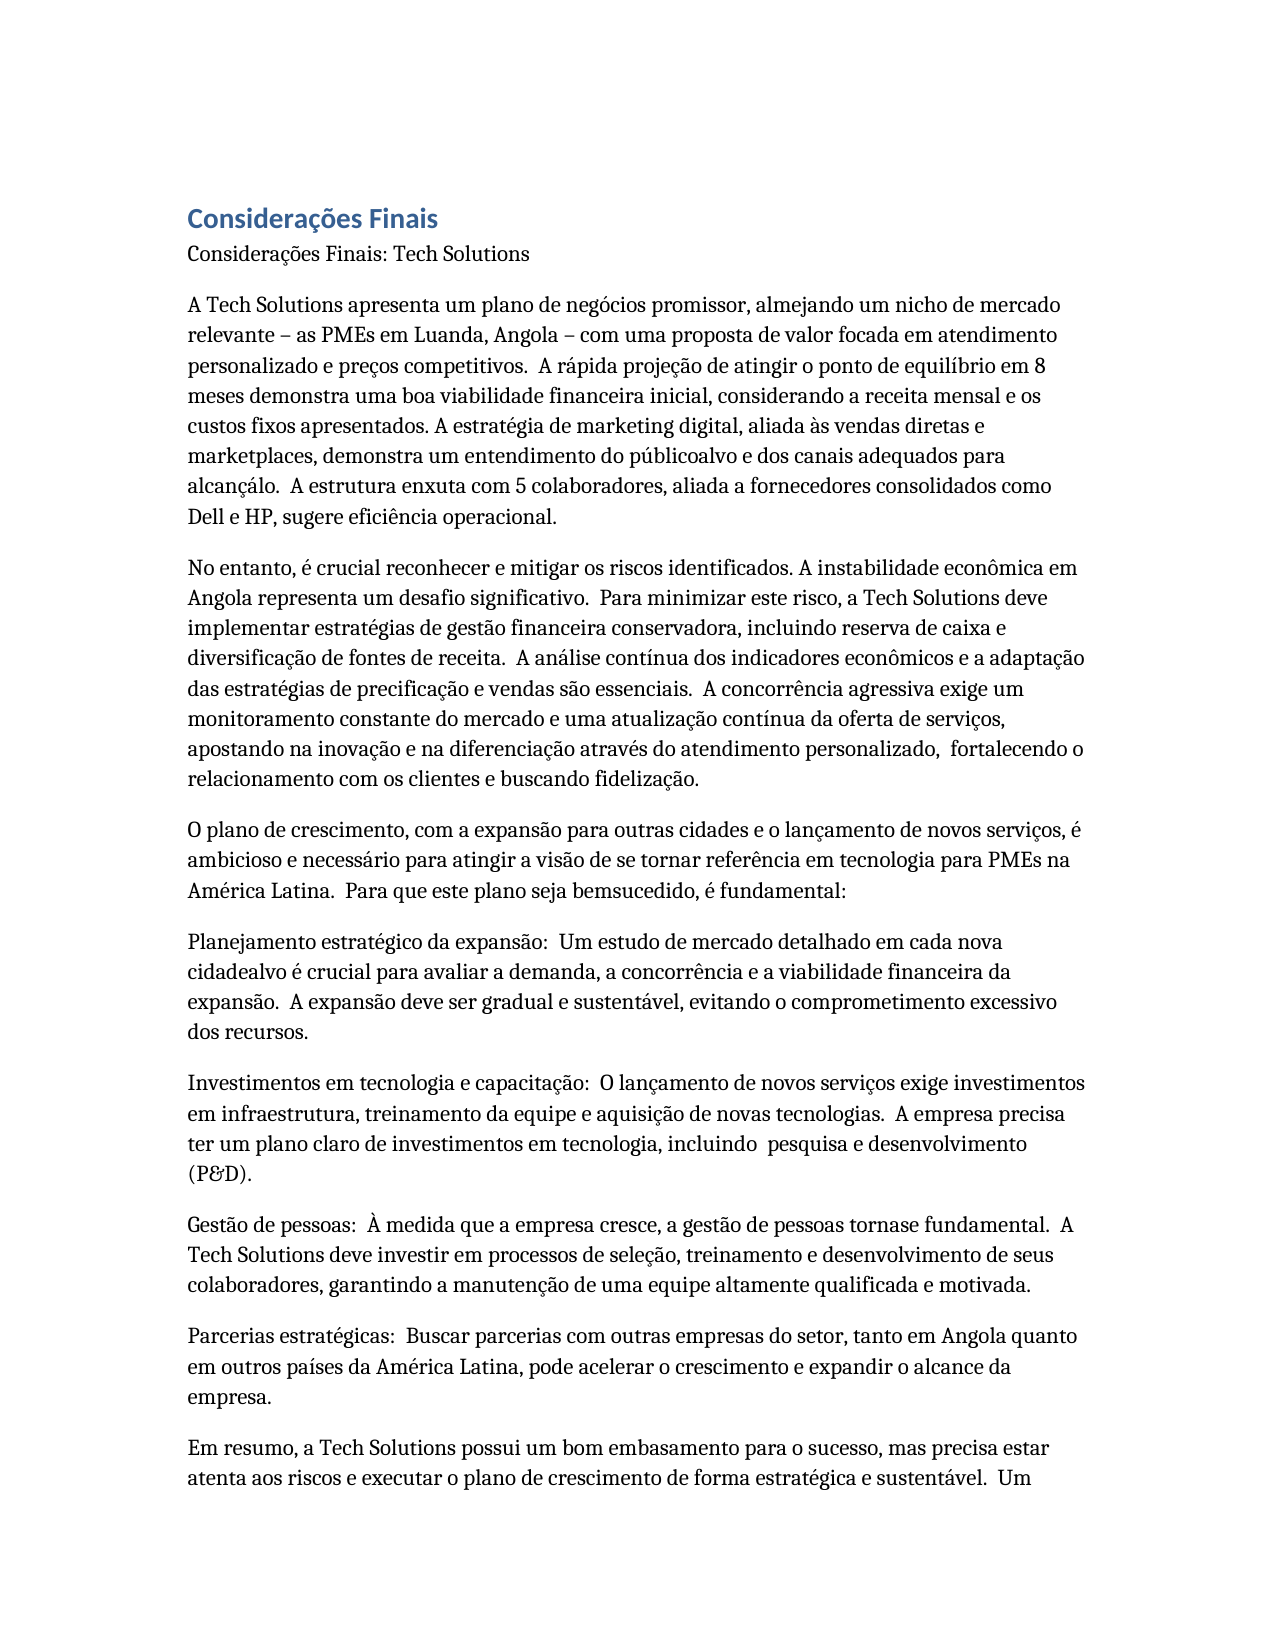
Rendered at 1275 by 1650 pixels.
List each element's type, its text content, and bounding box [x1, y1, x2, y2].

subtitle Considerações Finais [187, 200, 1087, 236]
text Parcerias estratégicas: Buscar parcerias com outras empresas do setor, tanto em Angola quanto em outros países da América Latina, pode acelerar o crescimento e expandir o alcance da empresa. [187, 1323, 1087, 1410]
text Gestão de pessoas: À medida que a empresa cresce, a gestão de pessoas tornase fundamental. A Tech Solutions deve investir em processos de seleção, treinamento e desenvolvimento de seus colaboradores, garantindo a manutenção de uma equipe altamente qualificada e motivada. [187, 1212, 1087, 1298]
text O plano de crescimento, com a expansão para outras cidades e o lançamento de novos serviços, é ambicioso e necessário para atingir a visão de se tornar referência em tecnologia para PMEs na América Latina. Para que este plano seja bemsucedido, é fundamental: [187, 817, 1087, 904]
text Planejamento estratégico da expansão: Um estudo de mercado detalhado em cada nova cidadealvo é crucial para avaliar a demanda, a concorrência e a viabilidade financeira da expansão. A expansão deve ser gradual e sustentável, evitando o comprometimento excessivo dos recursos. [187, 928, 1087, 1045]
text A Tech Solutions apresenta um plano de negócios promissor, almejando um nicho de mercado relevante – as PMEs em Luanda, Angola – com uma proposta de valor focada em atendimento personalizado e preços competitivos. A rápida projeção de atingir o ponto de equilíbrio em 8 meses demonstra uma boa viabilidade financeira inicial, considerando a receita mensal e os custos fixos apresentados. A estratégia de marketing digital, aliada às vendas diretas e marketplaces, demonstra um entendimento do públicoalvo e dos canais adequados para alcançálo. A estrutura enxuta com 5 colaboradores, aliada a fornecedores consolidados como Dell e HP, sugere eficiência operacional. [187, 292, 1087, 530]
text No entanto, é crucial reconhecer e mitigar os riscos identificados. A instabilidade econômica em Angola representa um desafio significativo. Para minimizar este risco, a Tech Solutions deve implementar estratégias de gestão financeira conservadora, incluindo reserva de caixa e diversificação de fontes de receita. A análise contínua dos indicadores econômicos e a adaptação das estratégias de precificação e vendas são essenciais. A concorrência agressiva exige um monitoramento constante do mercado e uma atualização contínua da oferta de serviços, apostando na inovação e na diferenciação através do atendimento personalizado, fortalecendo o relacionamento com os clientes e buscando fidelização. [187, 554, 1087, 792]
text Considerações Finais: Tech Solutions [187, 241, 1087, 267]
text Investimentos em tecnologia e capacitação: O lançamento de novos serviços exige investimentos em infraestrutura, treinamento da equipe e aquisição de novas tecnologias. A empresa precisa ter um plano claro de investimentos em tecnologia, incluindo pesquisa e desenvolvimento (P&D). [187, 1070, 1087, 1187]
